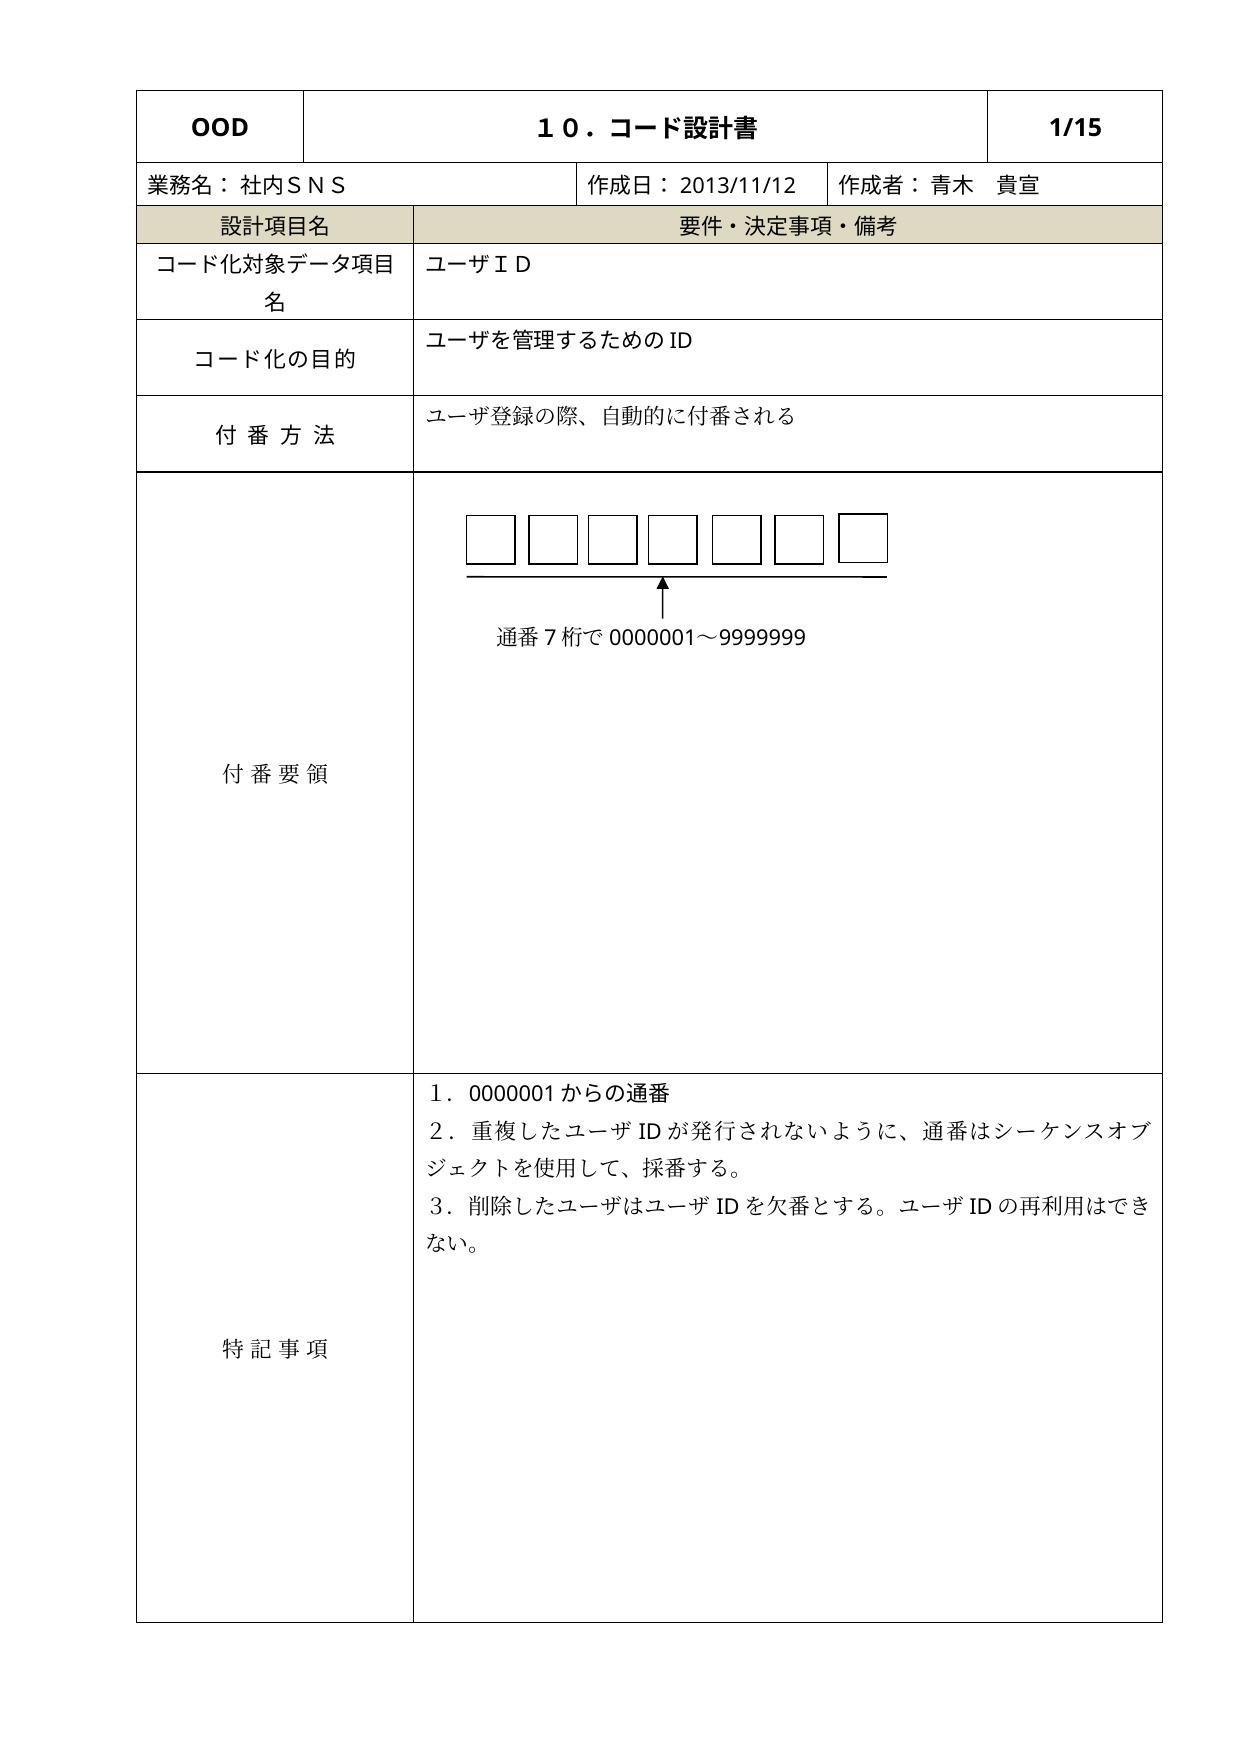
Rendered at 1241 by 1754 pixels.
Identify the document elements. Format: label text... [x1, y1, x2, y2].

table_cell 作成者： 青木 貴宣 [828, 163, 1162, 205]
table_cell 付番方法 [137, 396, 413, 471]
table_cell [414, 473, 1162, 1072]
table_cell 業務名： 社内ＳＮＳ [137, 163, 576, 205]
table_cell 要件・決定事項・備考 [414, 206, 1162, 243]
table_cell 設計項目名 [137, 206, 413, 243]
table_cell 付番要領 [137, 473, 413, 1072]
table_cell １．0000001からの通番 ２．重複したユーザIDが発行されないように、通番はシーケンスオブジェクトを使用して、採番する。 ３．削除したユーザはユーザIDを欠番とする。ユーザIDの再利用はできない。 [414, 1074, 1162, 1622]
table_cell コード化対象データ項目名 [137, 244, 413, 319]
table_header OOD [137, 91, 303, 162]
table_cell コード化の目的 [137, 320, 413, 395]
table_cell 作成日： 2013/11/12 [577, 163, 827, 205]
table_cell ユーザを管理するためのID [414, 320, 1162, 395]
table_cell ユーザＩＤ [414, 244, 1162, 319]
table_header 1/15 [988, 91, 1162, 162]
table_header １０．コード設計書 [304, 91, 987, 162]
table_cell 特記事項 [137, 1074, 413, 1622]
table_cell ユーザ登録の際、自動的に付番される [414, 396, 1162, 471]
